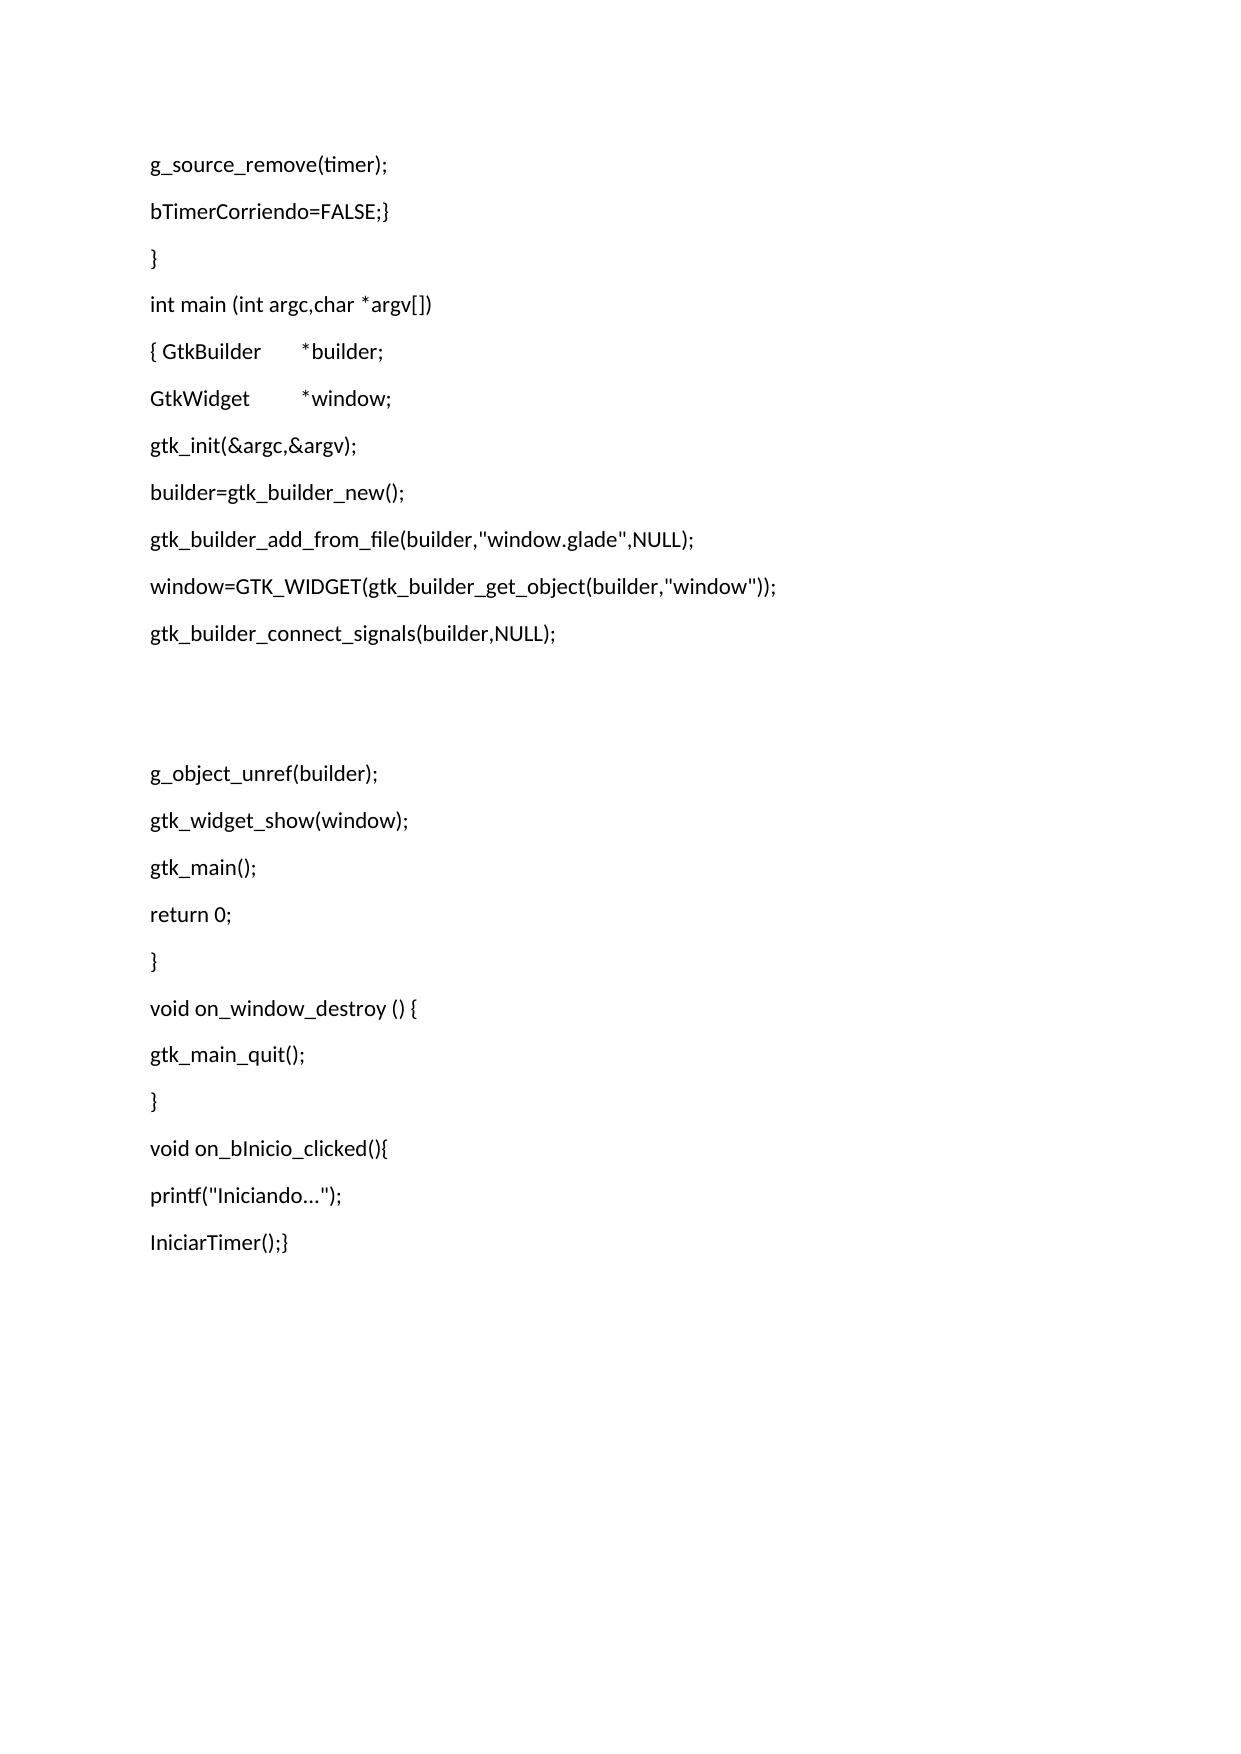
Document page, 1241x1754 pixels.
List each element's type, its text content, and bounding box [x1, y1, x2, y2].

text gtk_builder_add_from_file(builder,"window.glade",NULL); [150, 525, 1090, 553]
text gtk_widget_show(window); [150, 806, 1090, 834]
text gtk_main(); [150, 853, 1090, 881]
text } [150, 947, 1090, 975]
text gtk_main_quit(); [150, 1041, 1090, 1069]
text bTimerCorriendo=FALSE;} [150, 197, 1090, 225]
text IniciarTimer();} [150, 1228, 1090, 1256]
text window=GTK_WIDGET(gtk_builder_get_object(builder,"window")); [150, 572, 1090, 600]
text g_source_remove(timer); [150, 150, 1090, 178]
text } [150, 244, 1090, 272]
text GtkWidget *window; [150, 384, 1090, 412]
text return 0; [150, 900, 1090, 928]
text gtk_init(&argc,&argv); [150, 431, 1090, 459]
text builder=gtk_builder_new(); [150, 478, 1090, 506]
text { GtkBuilder *builder; [150, 337, 1090, 366]
text printf("Iniciando..."); [150, 1181, 1090, 1209]
text g_object_unref(builder); [150, 759, 1090, 787]
text gtk_builder_connect_signals(builder,NULL); [150, 619, 1090, 647]
text void on_bInicio_clicked(){ [150, 1134, 1090, 1162]
text } [150, 1087, 1090, 1116]
text void on_window_destroy () { [150, 994, 1090, 1022]
text int main (int argc,char *argv[]) [150, 291, 1090, 319]
